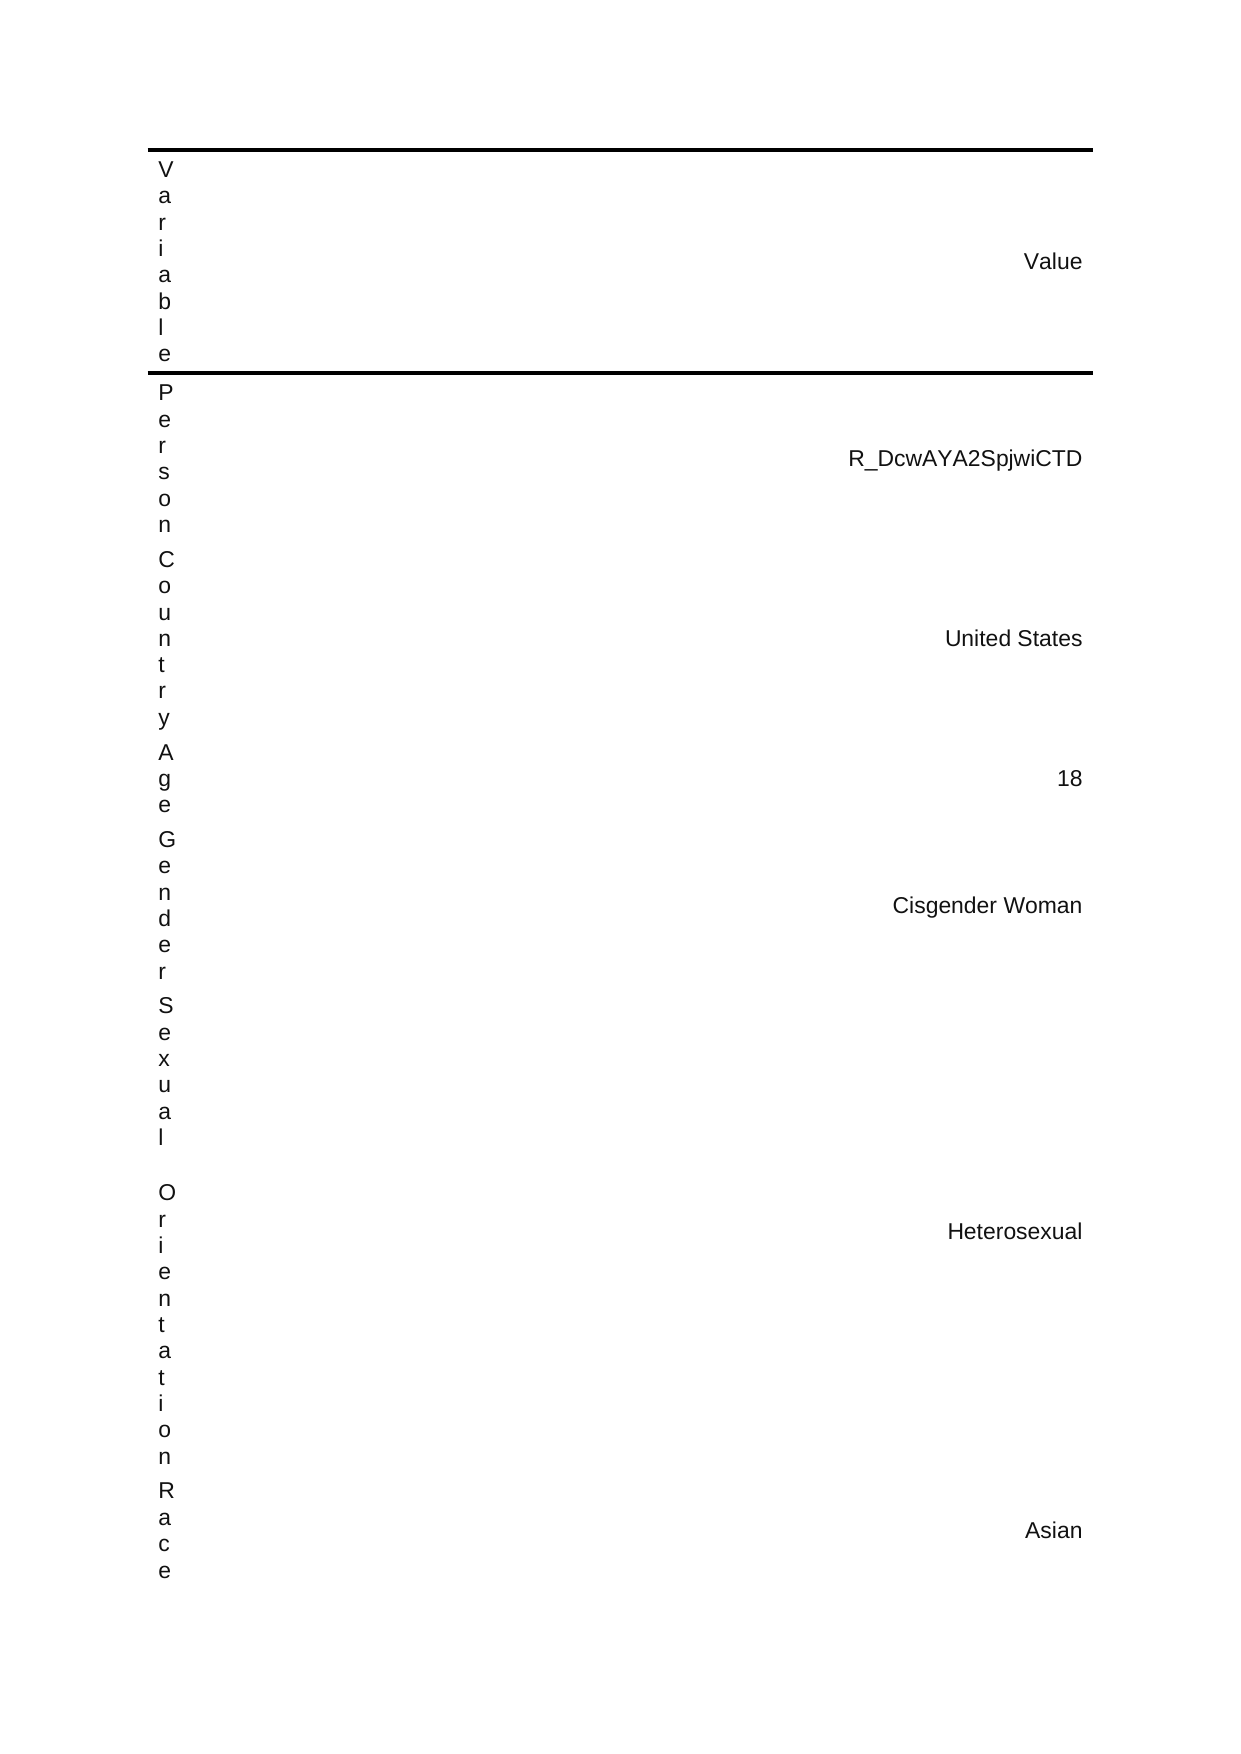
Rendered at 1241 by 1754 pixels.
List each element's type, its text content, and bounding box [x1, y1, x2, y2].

table_cell Person [148, 375, 172, 542]
table_cell United States [172, 542, 1093, 734]
table_cell Sexual Orientation [148, 988, 172, 1473]
table_cell Age [148, 734, 172, 822]
table_cell Race [148, 1473, 172, 1587]
table_cell Asian [172, 1473, 1093, 1587]
table_cell Country [148, 542, 172, 734]
table_cell 18 [172, 734, 1093, 822]
table_cell Cisgender Woman [172, 822, 1093, 988]
table_header Value [172, 152, 1093, 371]
table_cell Heterosexual [172, 988, 1093, 1473]
table_header Variable [148, 152, 172, 371]
table_cell Gender [148, 822, 172, 988]
table_cell R_DcwAYA2SpjwiCTD [172, 375, 1093, 542]
